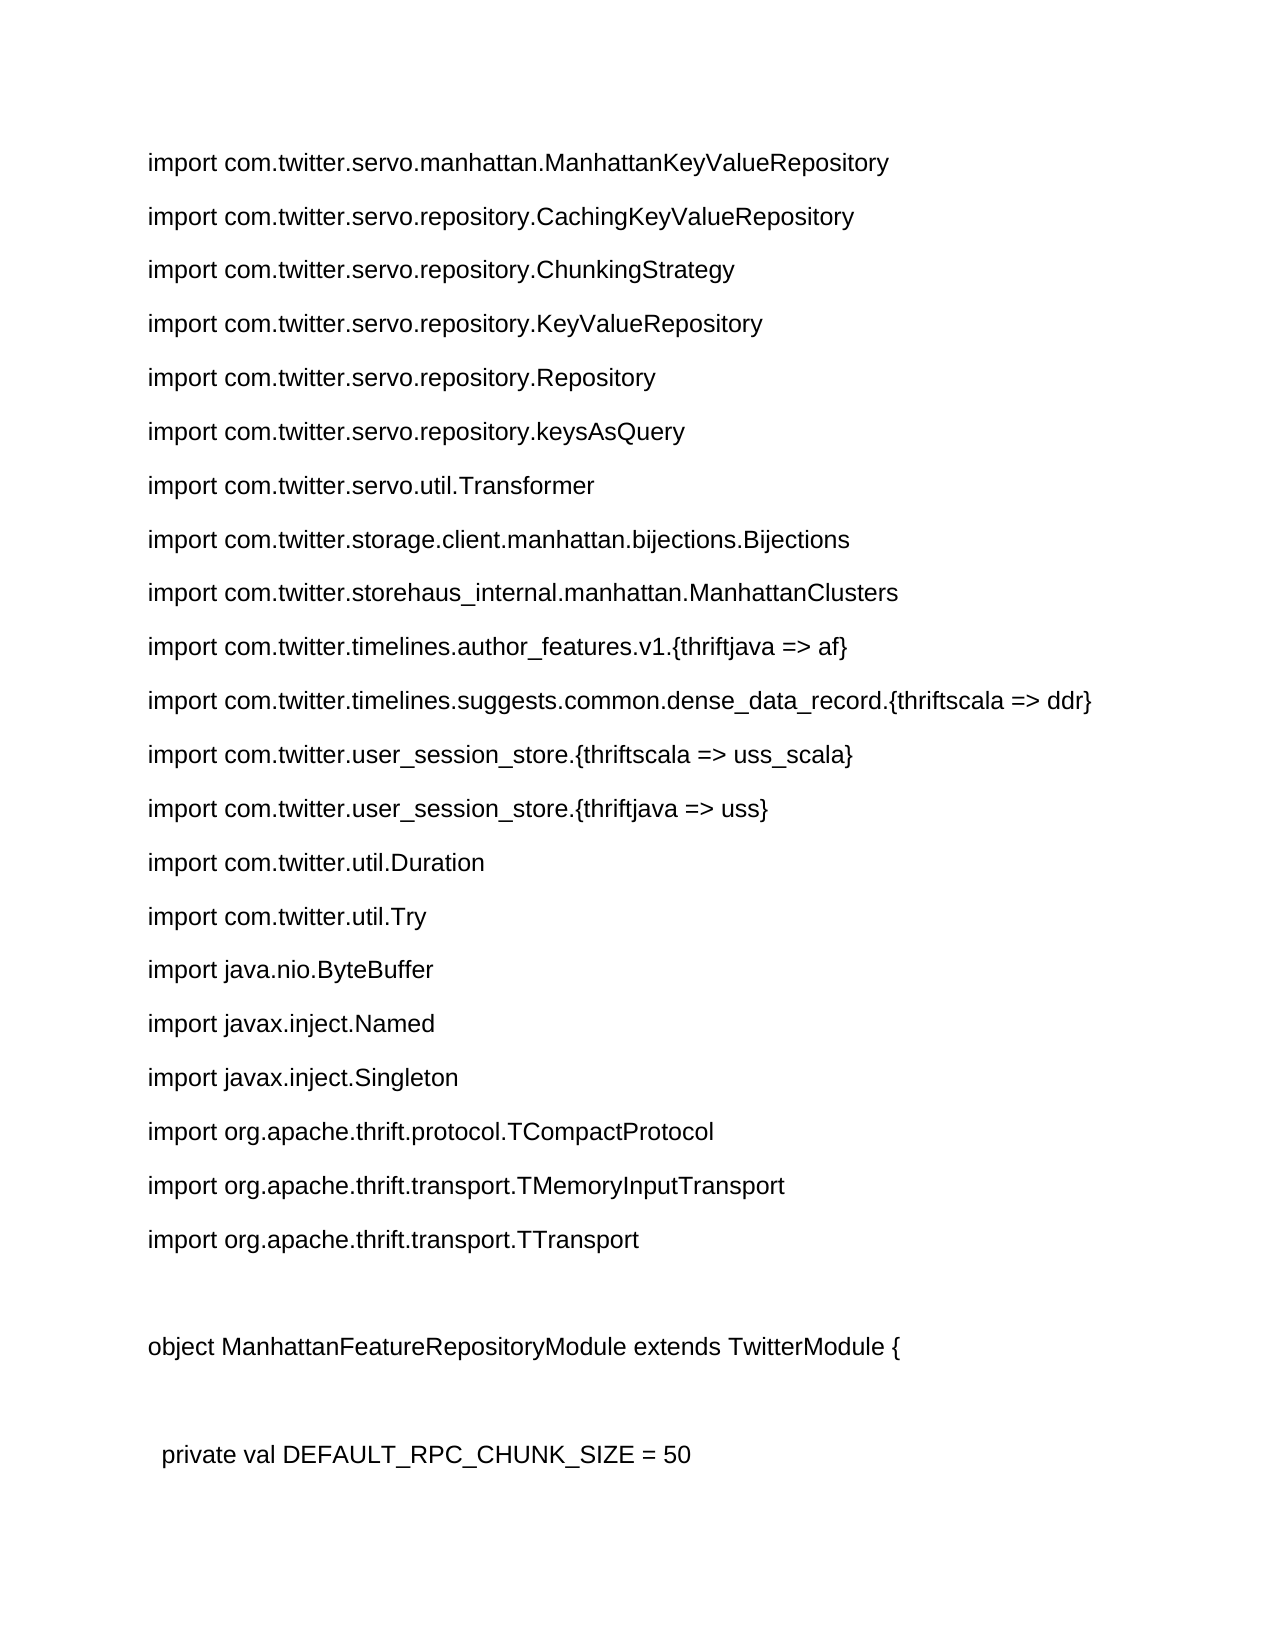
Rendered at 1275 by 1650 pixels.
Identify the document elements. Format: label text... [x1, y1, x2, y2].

text import com.twitter.servo.repository.ChunkingStrategy [148, 255, 1127, 284]
text import org.apache.thrift.transport.TTransport [148, 1225, 1127, 1253]
text import com.twitter.user_session_store.{thriftjava => uss} [148, 794, 1127, 823]
text import javax.inject.Named [148, 1009, 1127, 1038]
text object ManhattanFeatureRepositoryModule extends TwitterModule { [148, 1332, 1127, 1361]
text import com.twitter.timelines.author_features.v1.{thriftjava => af} [148, 632, 1127, 661]
text import com.twitter.util.Duration [148, 848, 1127, 876]
text import com.twitter.storage.client.manhattan.bijections.Bijections [148, 524, 1127, 553]
text import java.nio.ByteBuffer [148, 955, 1127, 984]
text import javax.inject.Singleton [148, 1063, 1127, 1092]
text import com.twitter.servo.repository.CachingKeyValueRepository [148, 201, 1127, 230]
text import com.twitter.user_session_store.{thriftscala => uss_scala} [148, 740, 1127, 769]
text import org.apache.thrift.protocol.TCompactProtocol [148, 1117, 1127, 1146]
text import com.twitter.servo.util.Transformer [148, 471, 1127, 499]
text import com.twitter.servo.repository.KeyValueRepository [148, 309, 1127, 338]
text private val DEFAULT_RPC_CHUNK_SIZE = 50 [148, 1440, 1127, 1469]
text import com.twitter.servo.repository.keysAsQuery [148, 417, 1127, 446]
text import com.twitter.storehaus_internal.manhattan.ManhattanClusters [148, 578, 1127, 607]
text import com.twitter.servo.manhattan.ManhattanKeyValueRepository [148, 148, 1127, 176]
text import org.apache.thrift.transport.TMemoryInputTransport [148, 1171, 1127, 1199]
text import com.twitter.timelines.suggests.common.dense_data_record.{thriftscala => ddr} [148, 686, 1127, 715]
text import com.twitter.util.Try [148, 902, 1127, 930]
text import com.twitter.servo.repository.Repository [148, 363, 1127, 392]
